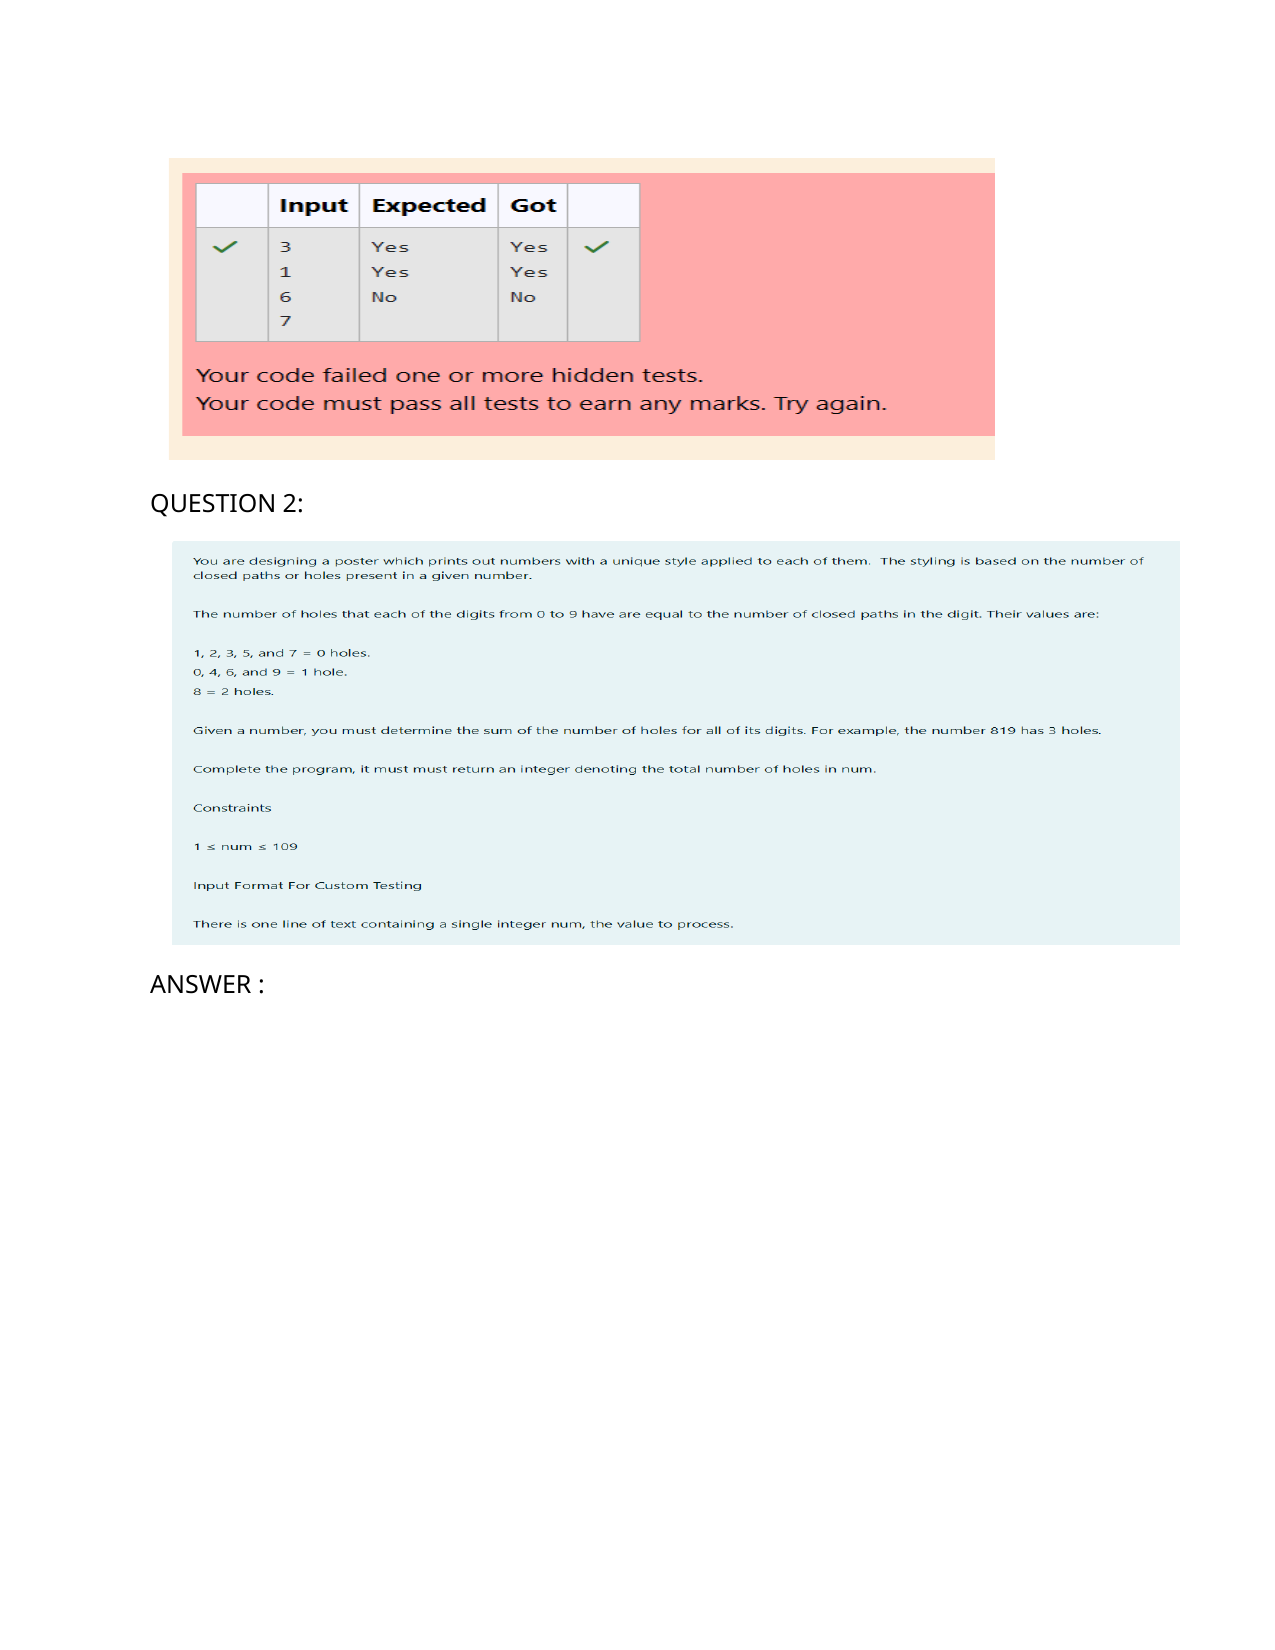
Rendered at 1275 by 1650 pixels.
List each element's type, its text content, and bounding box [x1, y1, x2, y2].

text QUESTION 2: [150, 486, 1125, 520]
text ANSWER : [150, 966, 1125, 1001]
